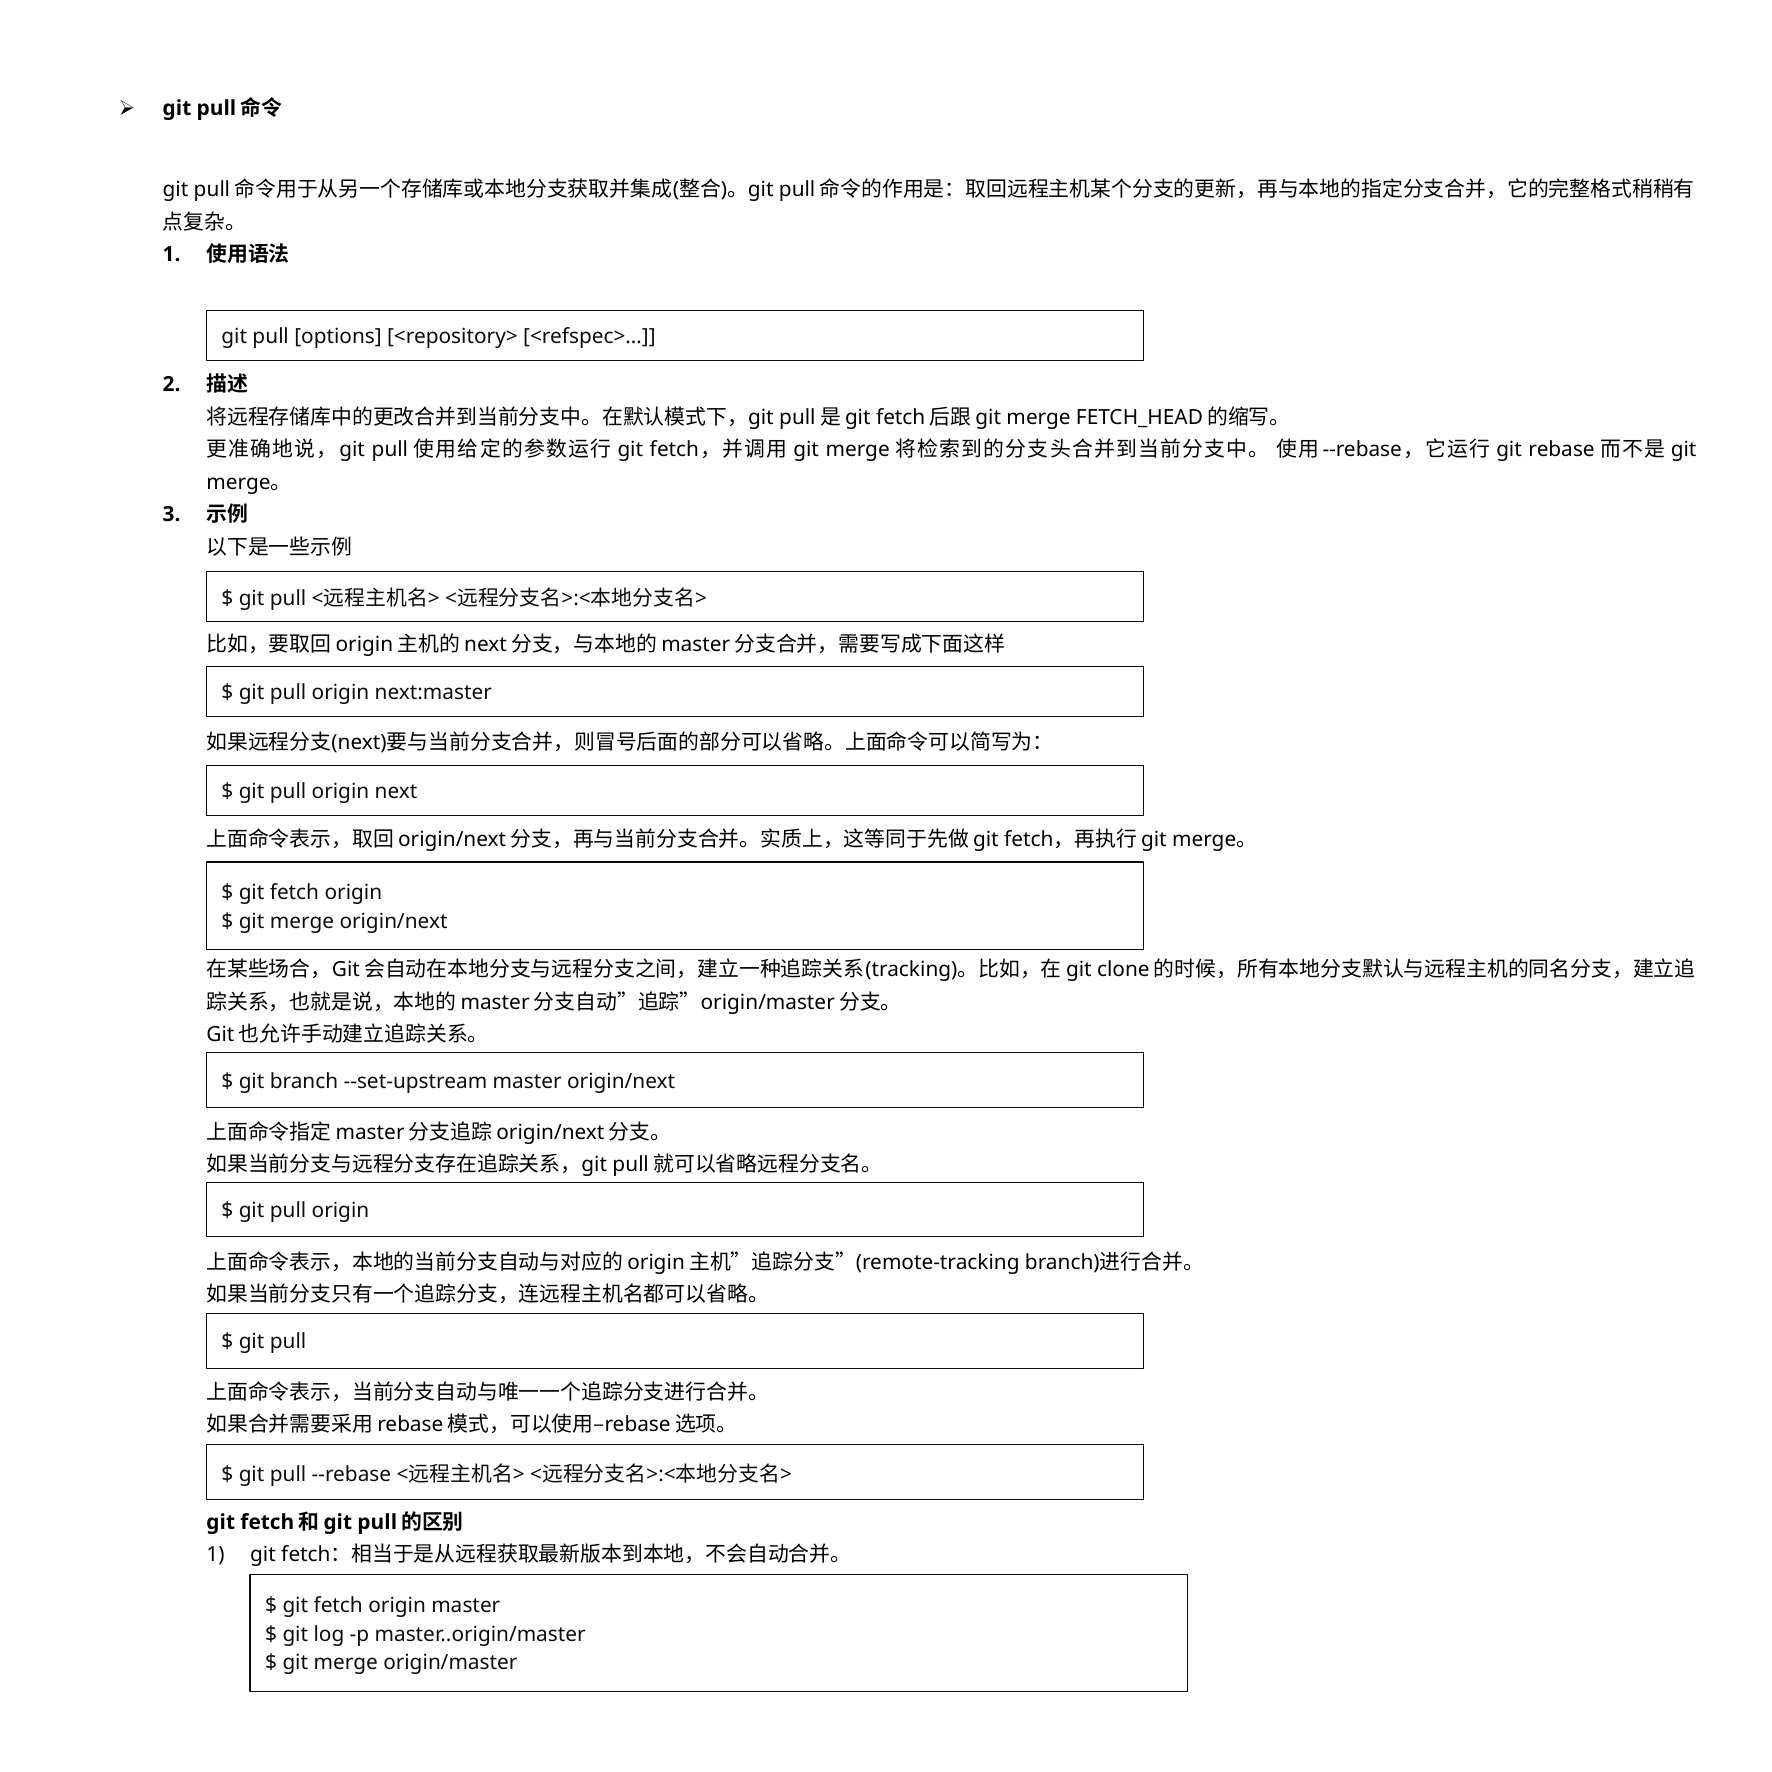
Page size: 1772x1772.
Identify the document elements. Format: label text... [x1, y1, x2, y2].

text 上面命令表示，取回origin/next分支，再与当前分支合并。实质上，这等同于先做git fetch，再执行git merge。 [206, 821, 1697, 854]
text git fetch和git pull的区别 [206, 1504, 1697, 1536]
text 以下是一些示例 [206, 529, 1697, 561]
subtitle git pull命令 [119, 90, 1697, 122]
text Git也允许手动建立追踪关系。 [206, 1016, 1697, 1049]
text 上面命令表示，当前分支自动与唯一一个追踪分支进行合并。 [206, 1374, 1697, 1406]
list git fetch：相当于是从远程获取最新版本到本地，不会自动合并。 [206, 1536, 1697, 1569]
text 如果当前分支只有一个追踪分支，连远程主机名都可以省略。 [206, 1276, 1697, 1309]
text git pull命令用于从另一个存储库或本地分支获取并集成(整合)。git pull命令的作用是：取回远程主机某个分支的更新，再与本地的指定分支合并，它的完整格式稍稍有点复杂。 [162, 171, 1697, 236]
text 比如，要取回origin主机的next分支，与本地的master分支合并，需要写成下面这样 [206, 626, 1697, 659]
text 如果合并需要采用rebase模式，可以使用–rebase选项。 [206, 1406, 1697, 1439]
text 更准确地说，git pull使用给定的参数运行git fetch，并调用git merge将检索到的分支头合并到当前分支中。 使用--rebase，它运行git rebase而不是git merge。 [206, 431, 1697, 496]
text 在某些场合，Git会自动在本地分支与远程分支之间，建立一种追踪关系(tracking)。比如，在git clone的时候，所有本地分支默认与远程主机的同名分支，建立追踪关系，也就是说，本地的master分支自动”追踪”origin/master分支。 [206, 951, 1697, 1016]
text 将远程存储库中的更改合并到当前分支中。在默认模式下，git pull是git fetch后跟git merge FETCH_HEAD的缩写。 [206, 399, 1697, 431]
text 上面命令指定master分支追踪origin/next分支。 [206, 1114, 1697, 1146]
list 使用语法 [162, 236, 1697, 269]
text 如果当前分支与远程分支存在追踪关系，git pull就可以省略远程分支名。 [206, 1146, 1697, 1179]
text 如果远程分支(next)要与当前分支合并，则冒号后面的部分可以省略。上面命令可以简写为： [206, 724, 1697, 756]
text 上面命令表示，本地的当前分支自动与对应的origin主机”追踪分支”(remote-tracking branch)进行合并。 [206, 1244, 1697, 1276]
list 描述 [162, 366, 1697, 399]
list 示例 [162, 496, 1697, 529]
